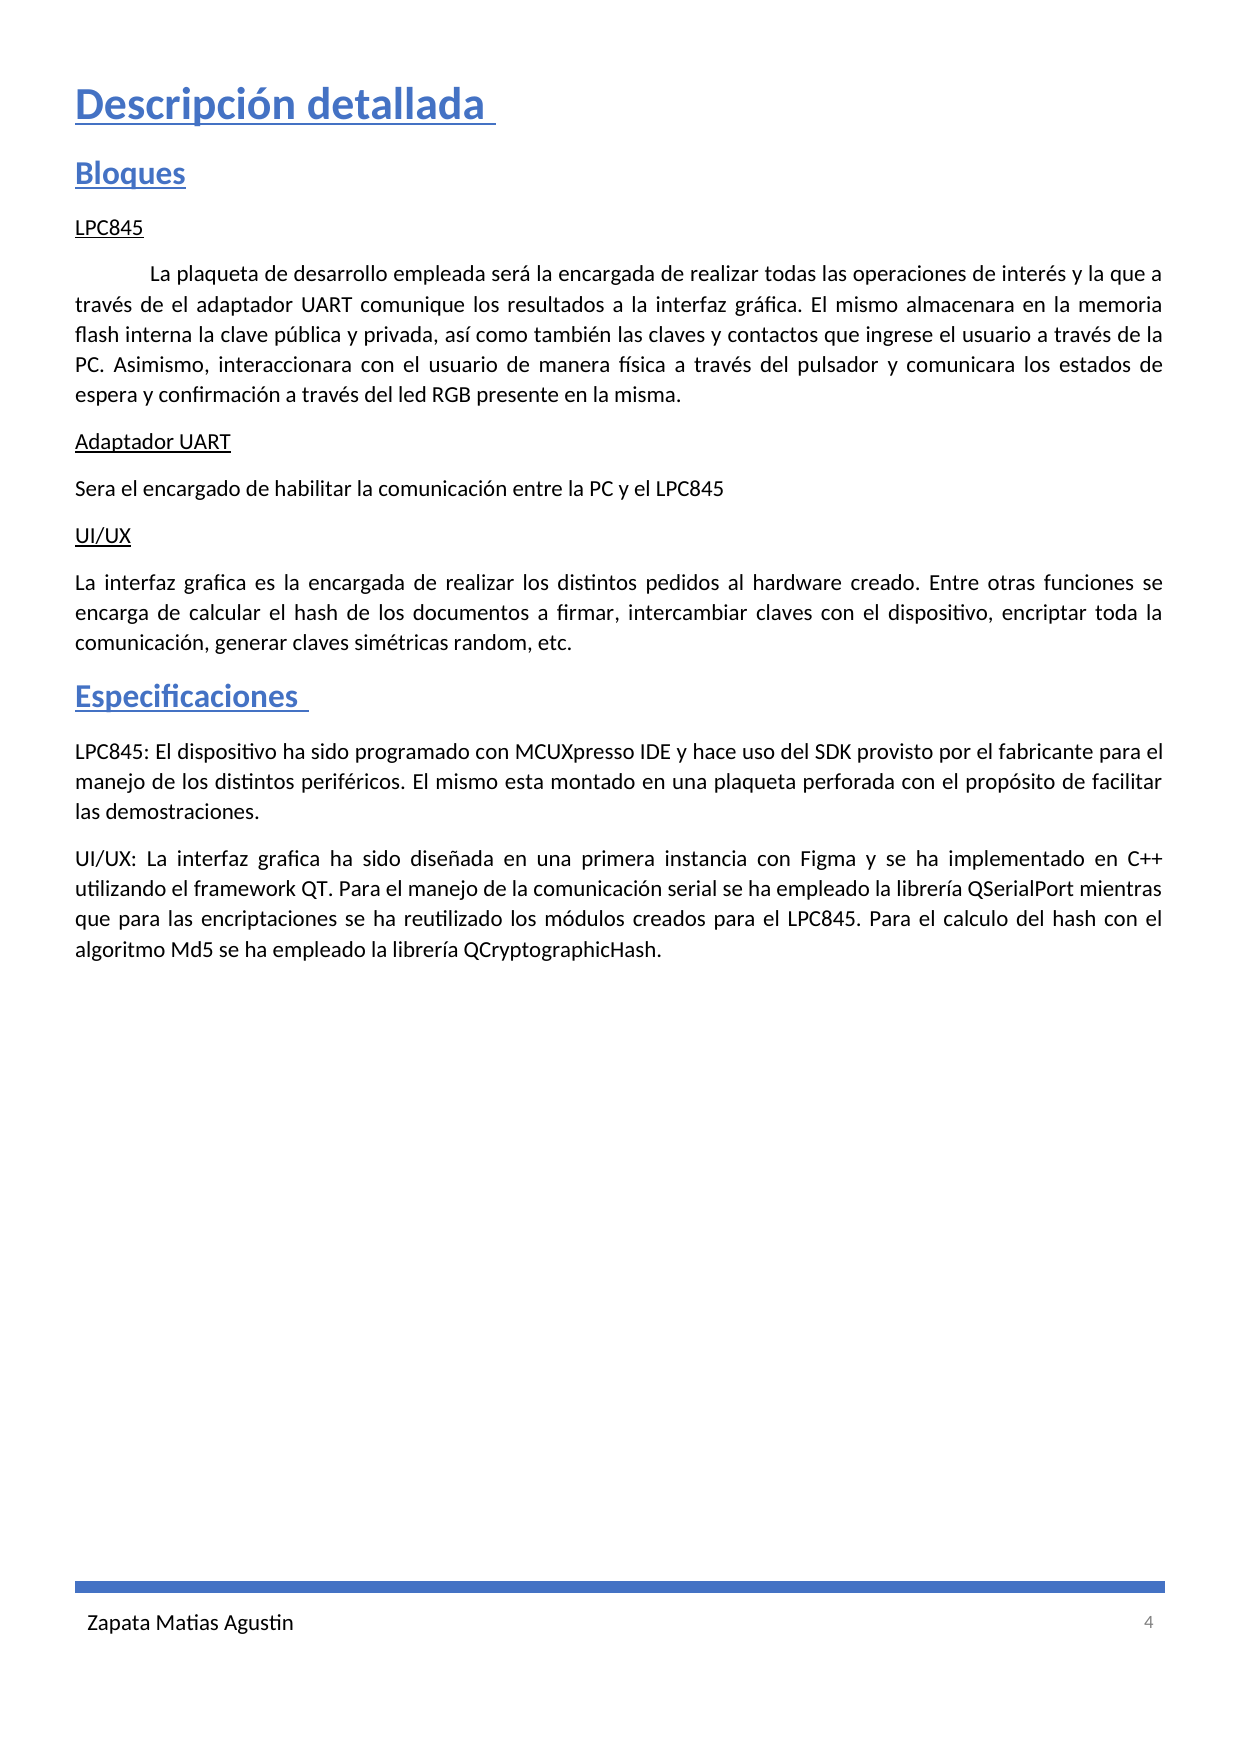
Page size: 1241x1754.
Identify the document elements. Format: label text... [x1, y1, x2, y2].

text Bloques [75, 152, 1165, 193]
text La interfaz grafica es la encargada de realizar los distintos pedidos al hardware creado. Entre otras funciones se encarga de calcular el hash de los documentos a firmar, intercambiar claves con el dispositivo, encriptar toda la comunicación, generar claves simétricas random, etc. [75, 568, 1165, 656]
text Sera el encargado de habilitar la comunicación entre la PC y el LPC845 [75, 474, 1165, 502]
text La plaqueta de desarrollo empleada será la encargada de realizar todas las operaciones de interés y la que a través de el adaptador UART comunique los resultados a la interfaz gráfica. El mismo almacenara en la memoria flash interna la clave pública y privada, así como también las claves y contactos que ingrese el usuario a través de la PC. Asimismo, interaccionara con el usuario de manera física a través del pulsador y comunicara los estados de espera y confirmación a través del led RGB presente en la misma. [75, 259, 1165, 408]
text UI/UX: La interfaz grafica ha sido diseñada en una primera instancia con Figma y se ha implementado en C++ utilizando el framework QT. Para el manejo de la comunicación serial se ha empleado la librería QSerialPort mientras que para las encriptaciones se ha reutilizado los módulos creados para el LPC845. Para el calculo del hash con el algoritmo Md5 se ha empleado la librería QCryptographicHash. [75, 844, 1165, 963]
text UI/UX [75, 521, 1165, 549]
text LPC845 [75, 213, 1165, 241]
text Especificaciones [75, 675, 1165, 716]
text Adaptador UART [75, 427, 1165, 455]
text LPC845: El dispositivo ha sido programado con MCUXpresso IDE y hace uso del SDK provisto por el fabricante para el manejo de los distintos periféricos. El mismo esta montado en una plaqueta perforada con el propósito de facilitar las demostraciones. [75, 737, 1165, 825]
text Descripción detallada [75, 75, 1165, 131]
